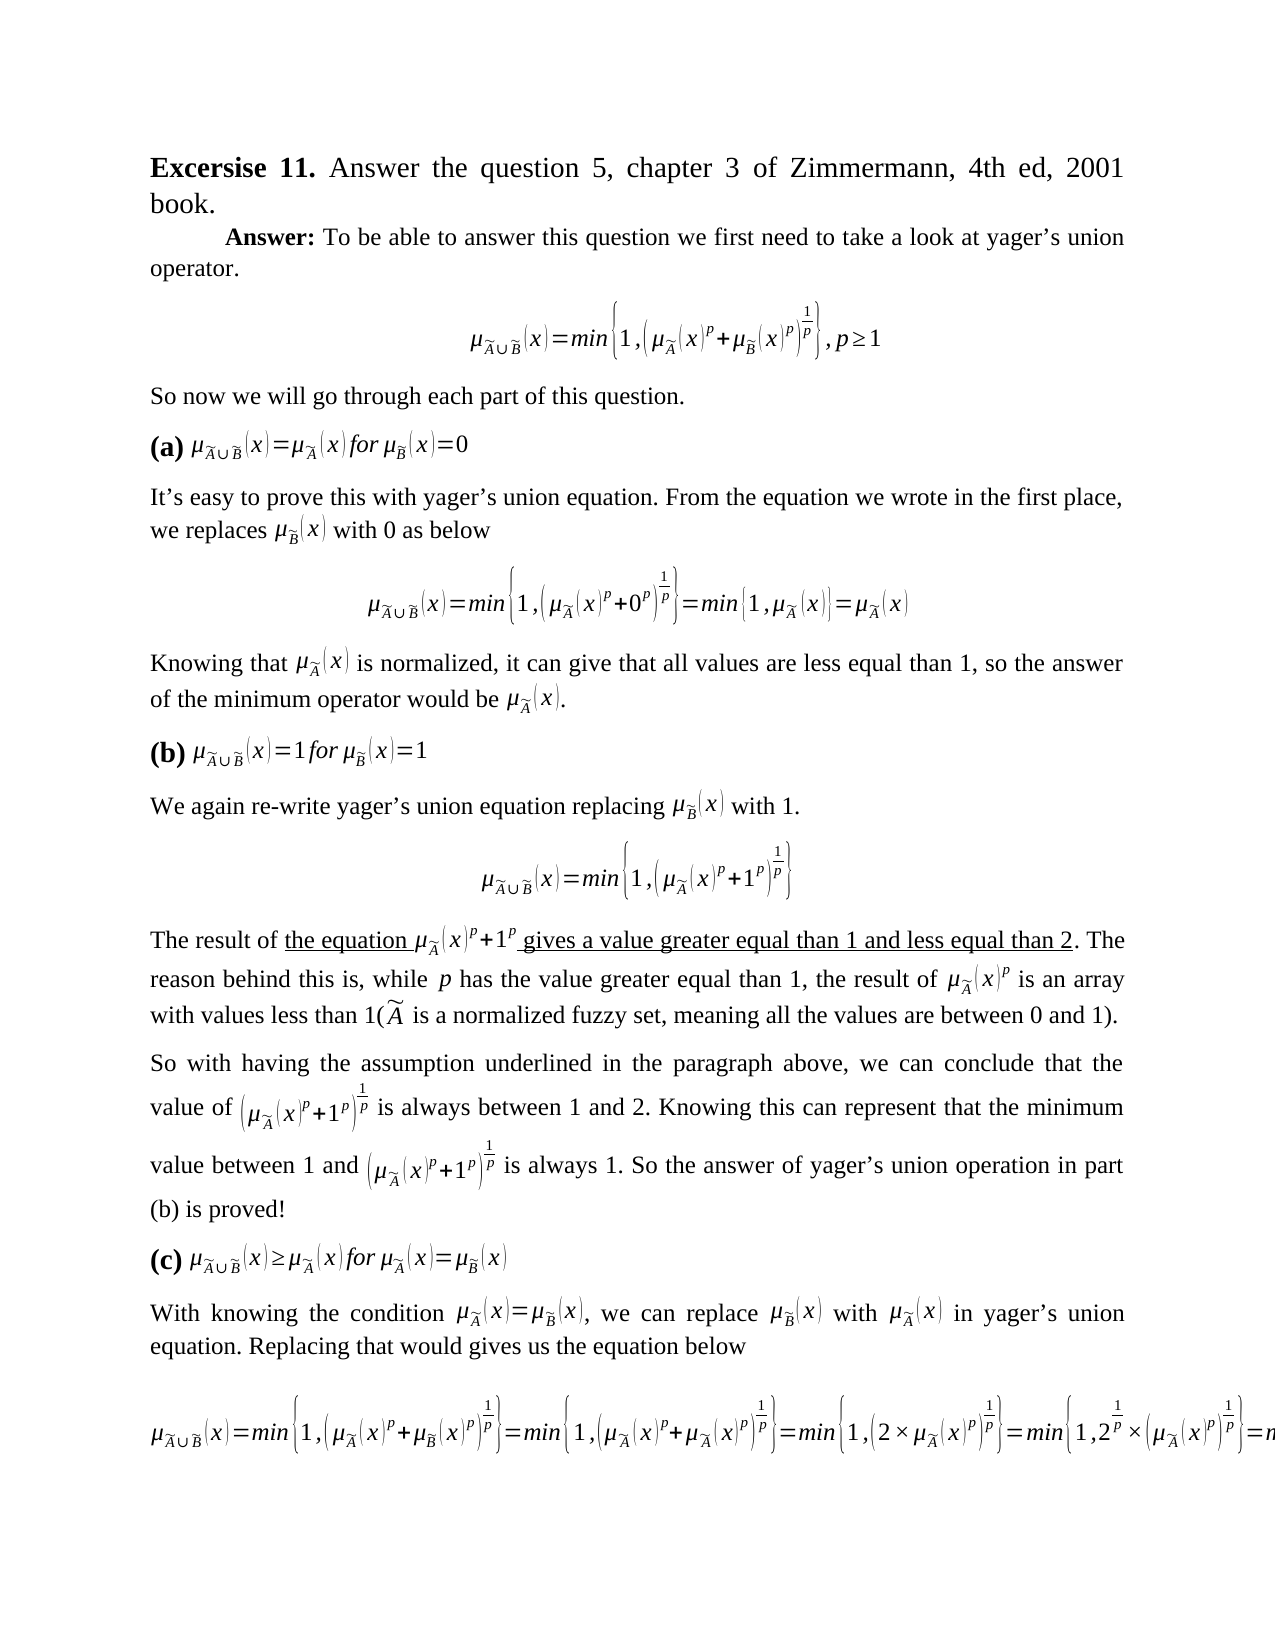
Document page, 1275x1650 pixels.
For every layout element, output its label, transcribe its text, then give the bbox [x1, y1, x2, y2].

subtitle Excersise 11. Answer the question 5, chapter 3 of Zimmermann, 4th ed, 2001 book. [150, 150, 1125, 220]
text We again re-write yager’s union equation replacing with 1. [150, 788, 1125, 822]
text Knowing that is normalized, it can give that all values are less equal than 1, so the answer of the minimum operator would be . [150, 645, 1125, 716]
text (a) [150, 428, 1125, 462]
text Answer: To be able to answer this question we first need to take a look at yager’s union operator. [150, 222, 1125, 282]
text So now we will go through each part of this question. [150, 381, 1125, 409]
text So with having the assumption underlined in the paragraph above, we can conclude that the value of is always between 1 and 2. Knowing this can represent that the minimum value between 1 and is always 1. So the answer of yager’s union operation in part (b) is proved! [150, 1048, 1125, 1223]
text It’s easy to prove this with yager’s union equation. From the equation we wrote in the first place, we replaces with 0 as below [150, 482, 1125, 547]
text (c) [150, 1242, 1125, 1276]
text With knowing the condition , we can replace with in yager’s union equation. Replacing that would gives us the equation below [150, 1295, 1125, 1360]
text (b) [150, 735, 1125, 769]
text The result of the equation gives a value greater equal than 1 and less equal than 2. The reason behind this is, while has the value greater equal than 1, the result of is an array with values less than 1( is a normalized fuzzy set, meaning all the values are between 0 and 1). [150, 921, 1125, 1029]
